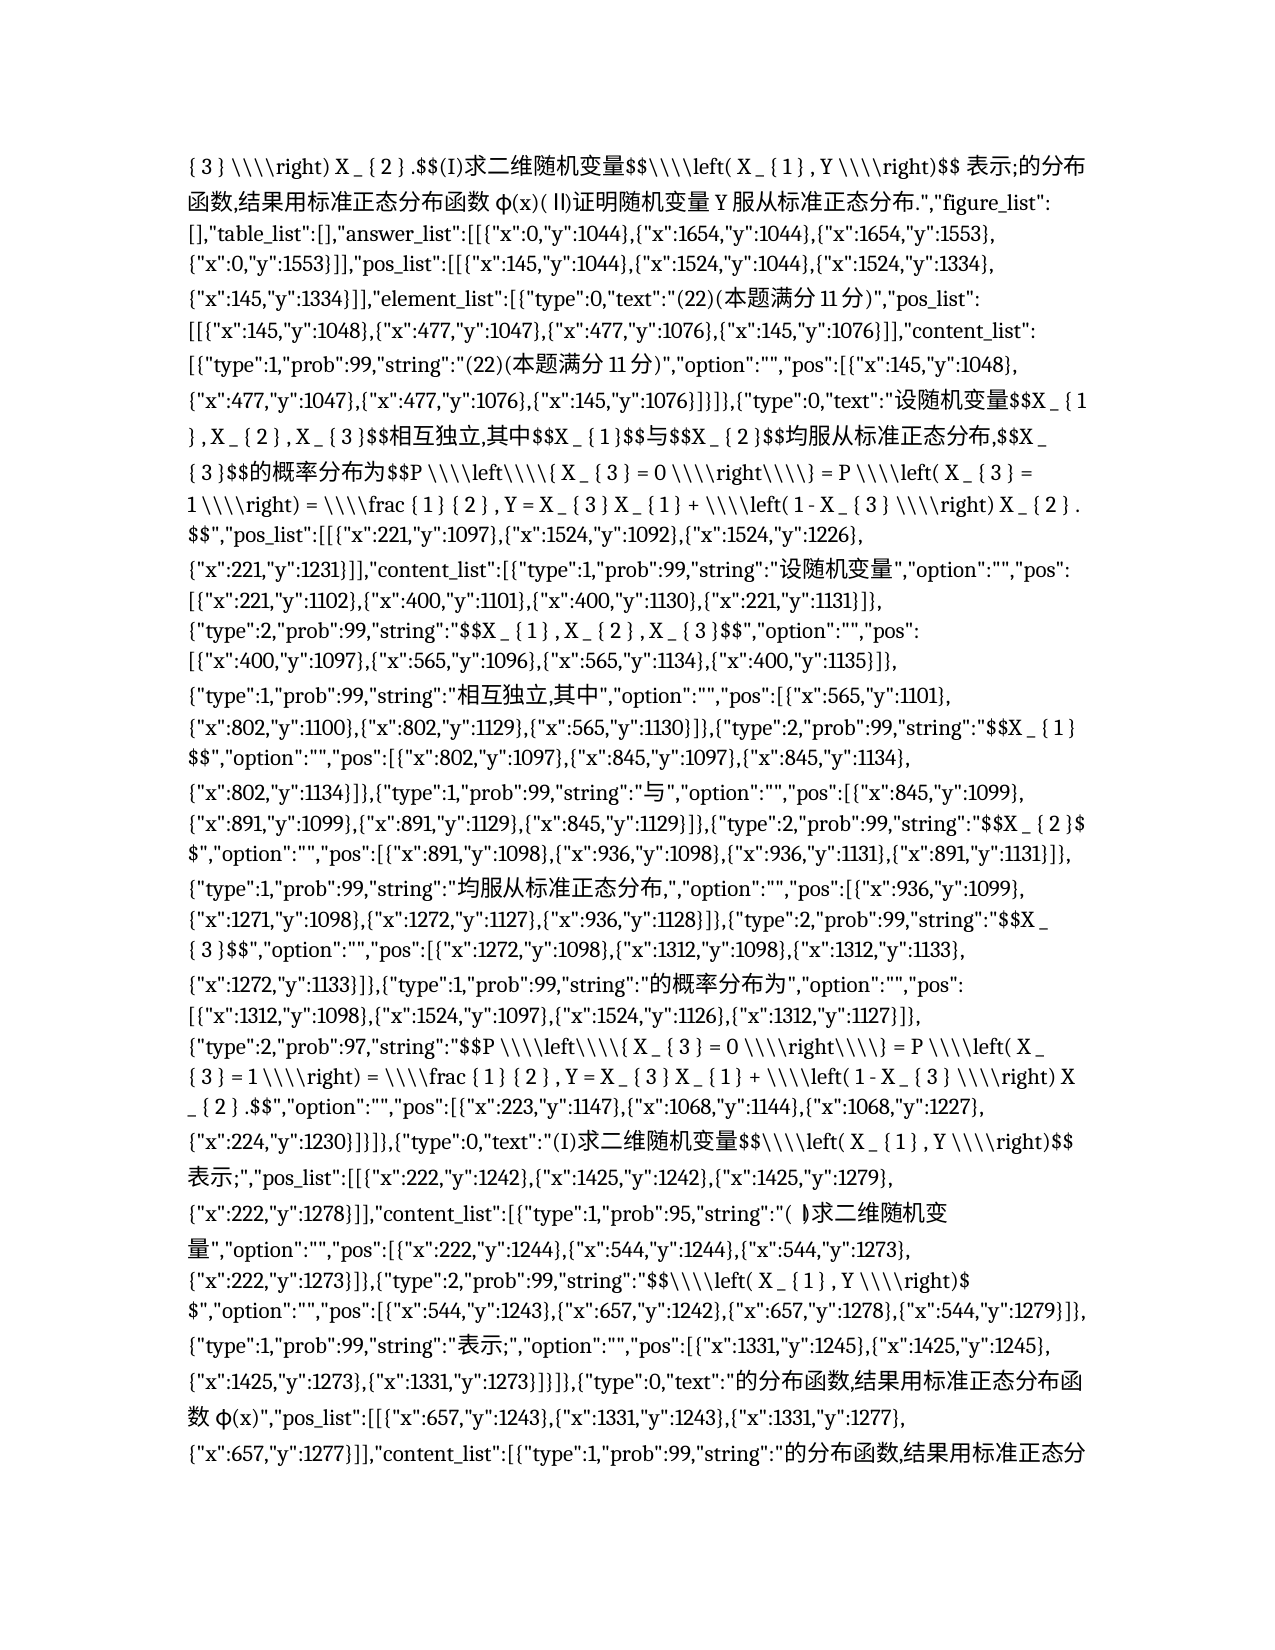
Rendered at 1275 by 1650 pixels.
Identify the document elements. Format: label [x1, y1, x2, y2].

text [187, 150, 1087, 1468]
